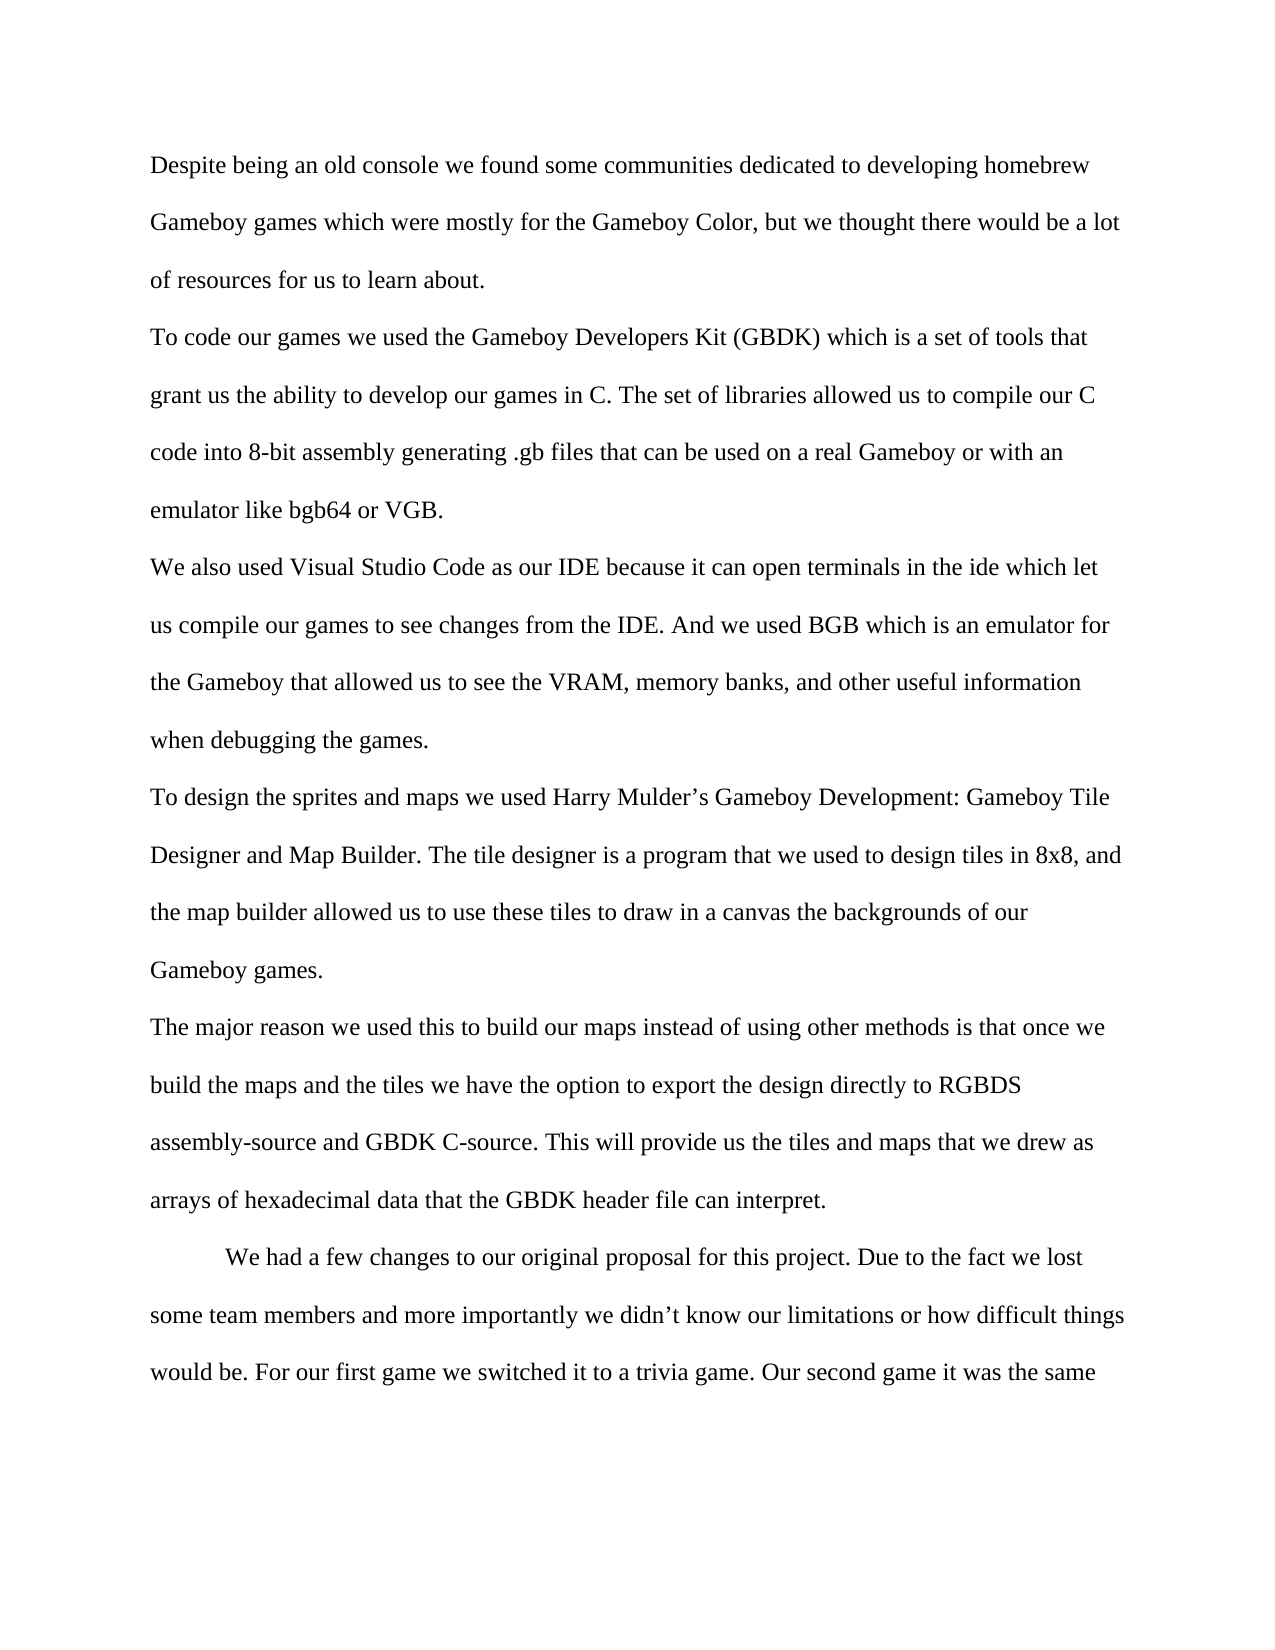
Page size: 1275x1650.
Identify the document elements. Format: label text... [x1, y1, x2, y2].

text Despite being an old console we found some communities dedicated to developing homebrew Gameboy games which were mostly for the Gameboy Color, but we thought there would be a lot of resources for us to learn about. [150, 150, 1125, 294]
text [150, 1242, 1125, 1386]
text To design the sprites and maps we used Harry Mulder’s Gameboy Development: Gameboy Tile Designer and Map Builder. The tile designer is a program that we used to design tiles in 8x8, and the map builder allowed us to use these tiles to draw in a canvas the backgrounds of our Gameboy games. [150, 782, 1125, 984]
text We also used Visual Studio Code as our IDE because it can open terminals in the ide which let us compile our games to see changes from the IDE. And we used BGB which is an emulator for the Gameboy that allowed us to see the VRAM, memory banks, and other useful information when debugging the games. [150, 552, 1125, 754]
text The major reason we used this to build our maps instead of using other methods is that once we build the maps and the tiles we have the option to export the design directly to RGBDS assembly-source and GBDK C-source. This will provide us the tiles and maps that we drew as arrays of hexadecimal data that the GBDK header file can interpret. [150, 1012, 1125, 1214]
text To code our games we used the Gameboy Developers Kit (GBDK) which is a set of tools that grant us the ability to develop our games in C. The set of libraries allowed us to compile our C code into 8-bit assembly generating .gb files that can be used on a real Gameboy or with an emulator like bgb64 or VGB. [150, 322, 1125, 524]
